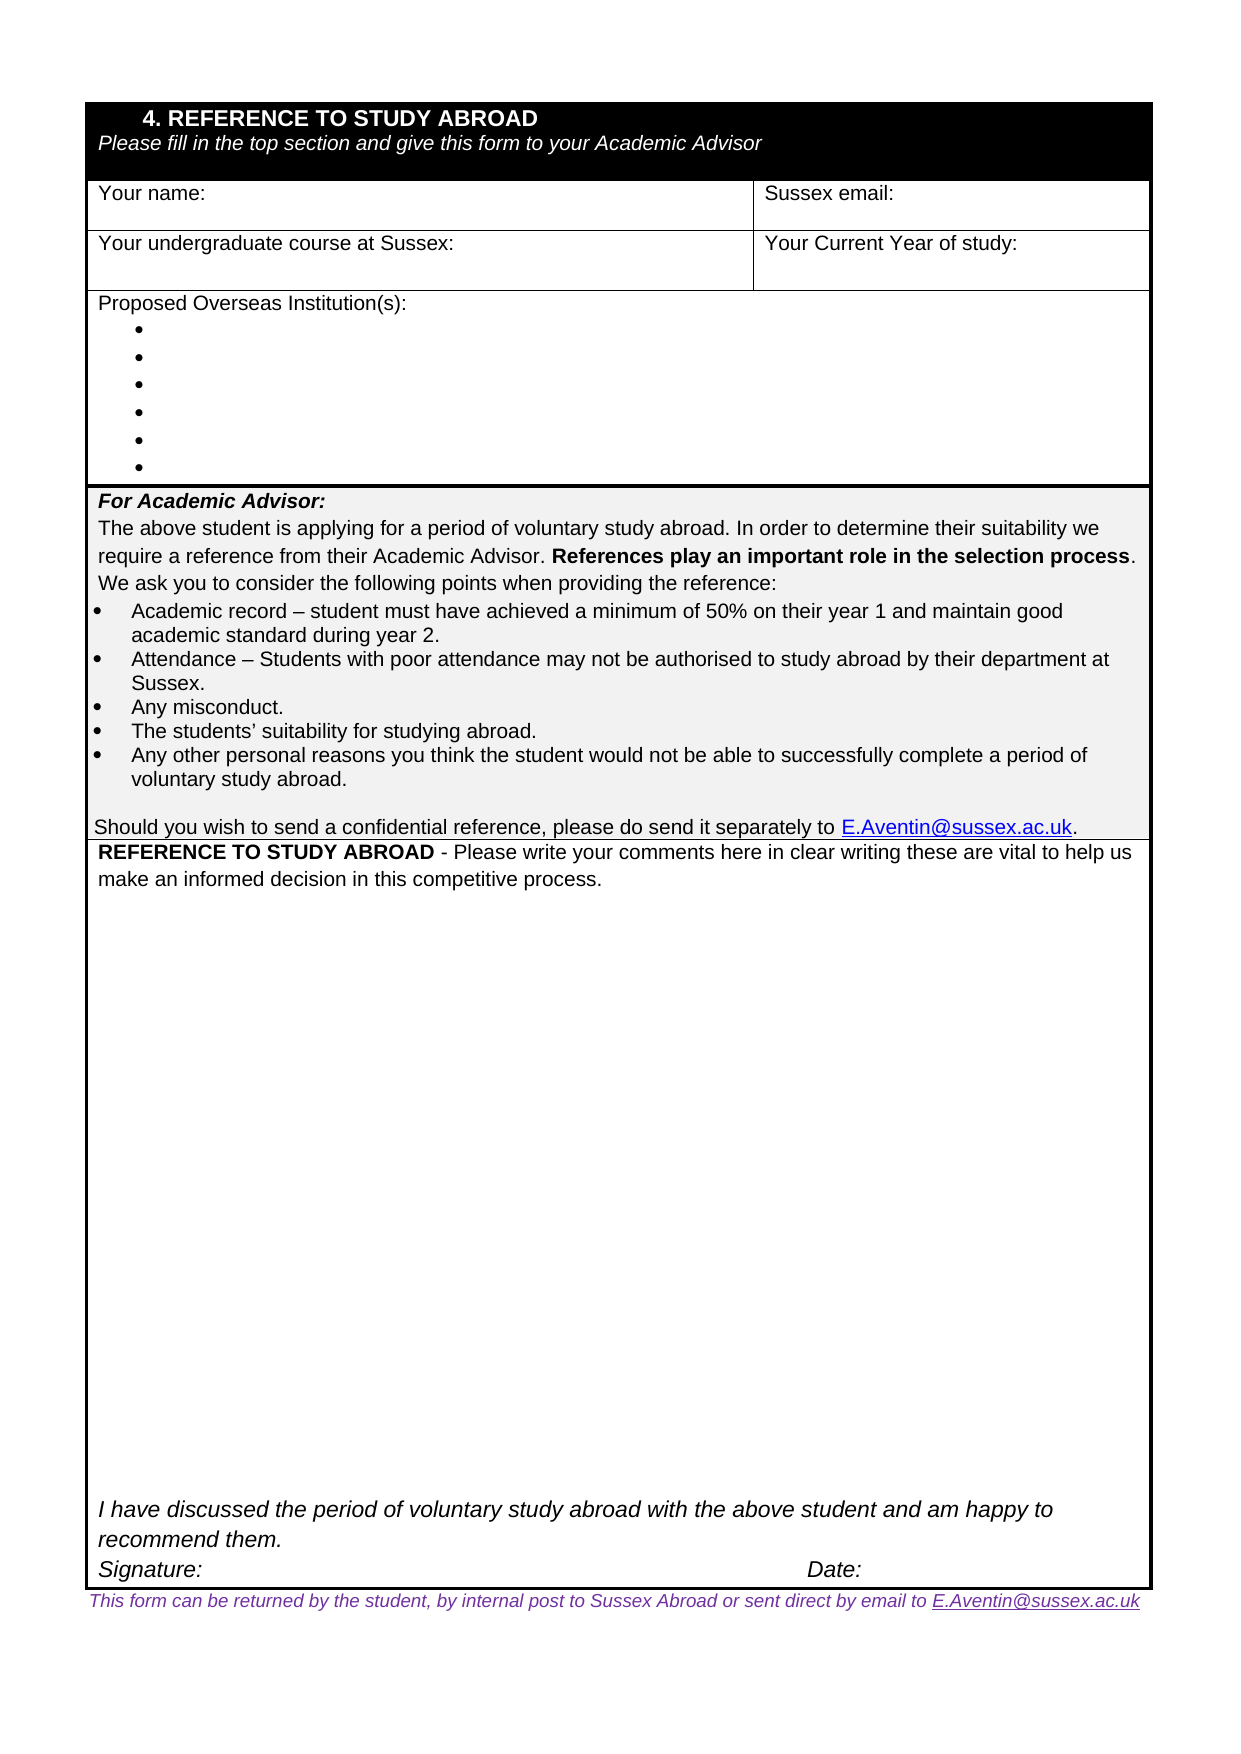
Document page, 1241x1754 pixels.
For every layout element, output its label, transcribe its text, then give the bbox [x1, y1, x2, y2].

table_cell For Academic Advisor: The above student is applying for a period of voluntary study abroad. In order to determine their suitability we require a reference from their Academic Advisor. References play an important role in the selection process. We ask you to consider the following points when providing the reference: Academic record – student must have achieved a minimum of 50% on their year 1 and maintain good academic standard during year 2. Attendance – Students with poor attendance may not be authorised to study abroad by their department at Sussex. Any misconduct. The students’ suitability for studying abroad. Any other personal reasons you think the student would not be able to successfully complete a period of voluntary study abroad. Should you wish to send a confidential reference, please do send it separately to E.Aventin@sussex.ac.uk. [88, 488, 1149, 838]
table_cell Proposed Overseas Institution(s): [88, 291, 1149, 484]
text This form can be returned by the student, by internal post to Sussex Abroad or sent direct by email to E.Aventin@sussex.ac.uk [89, 1590, 1152, 1611]
table_cell Your Current Year of study: [754, 231, 1149, 289]
table_header 4. REFERENCE TO STUDY ABROAD Please fill in the top section and give this form to your Academic Advisor [88, 105, 1149, 180]
table_cell REFERENCE TO STUDY ABROAD - Please write your comments here in clear writing these are vital to help us make an informed decision in this competitive process. I have discussed the period of voluntary study abroad with the above student and am happy to recommend them. Signature: Date: [88, 840, 1149, 1587]
table_cell Your name: [88, 181, 753, 229]
table_cell Sussex email: [754, 181, 1149, 229]
table_cell Your undergraduate course at Sussex: [88, 231, 753, 289]
